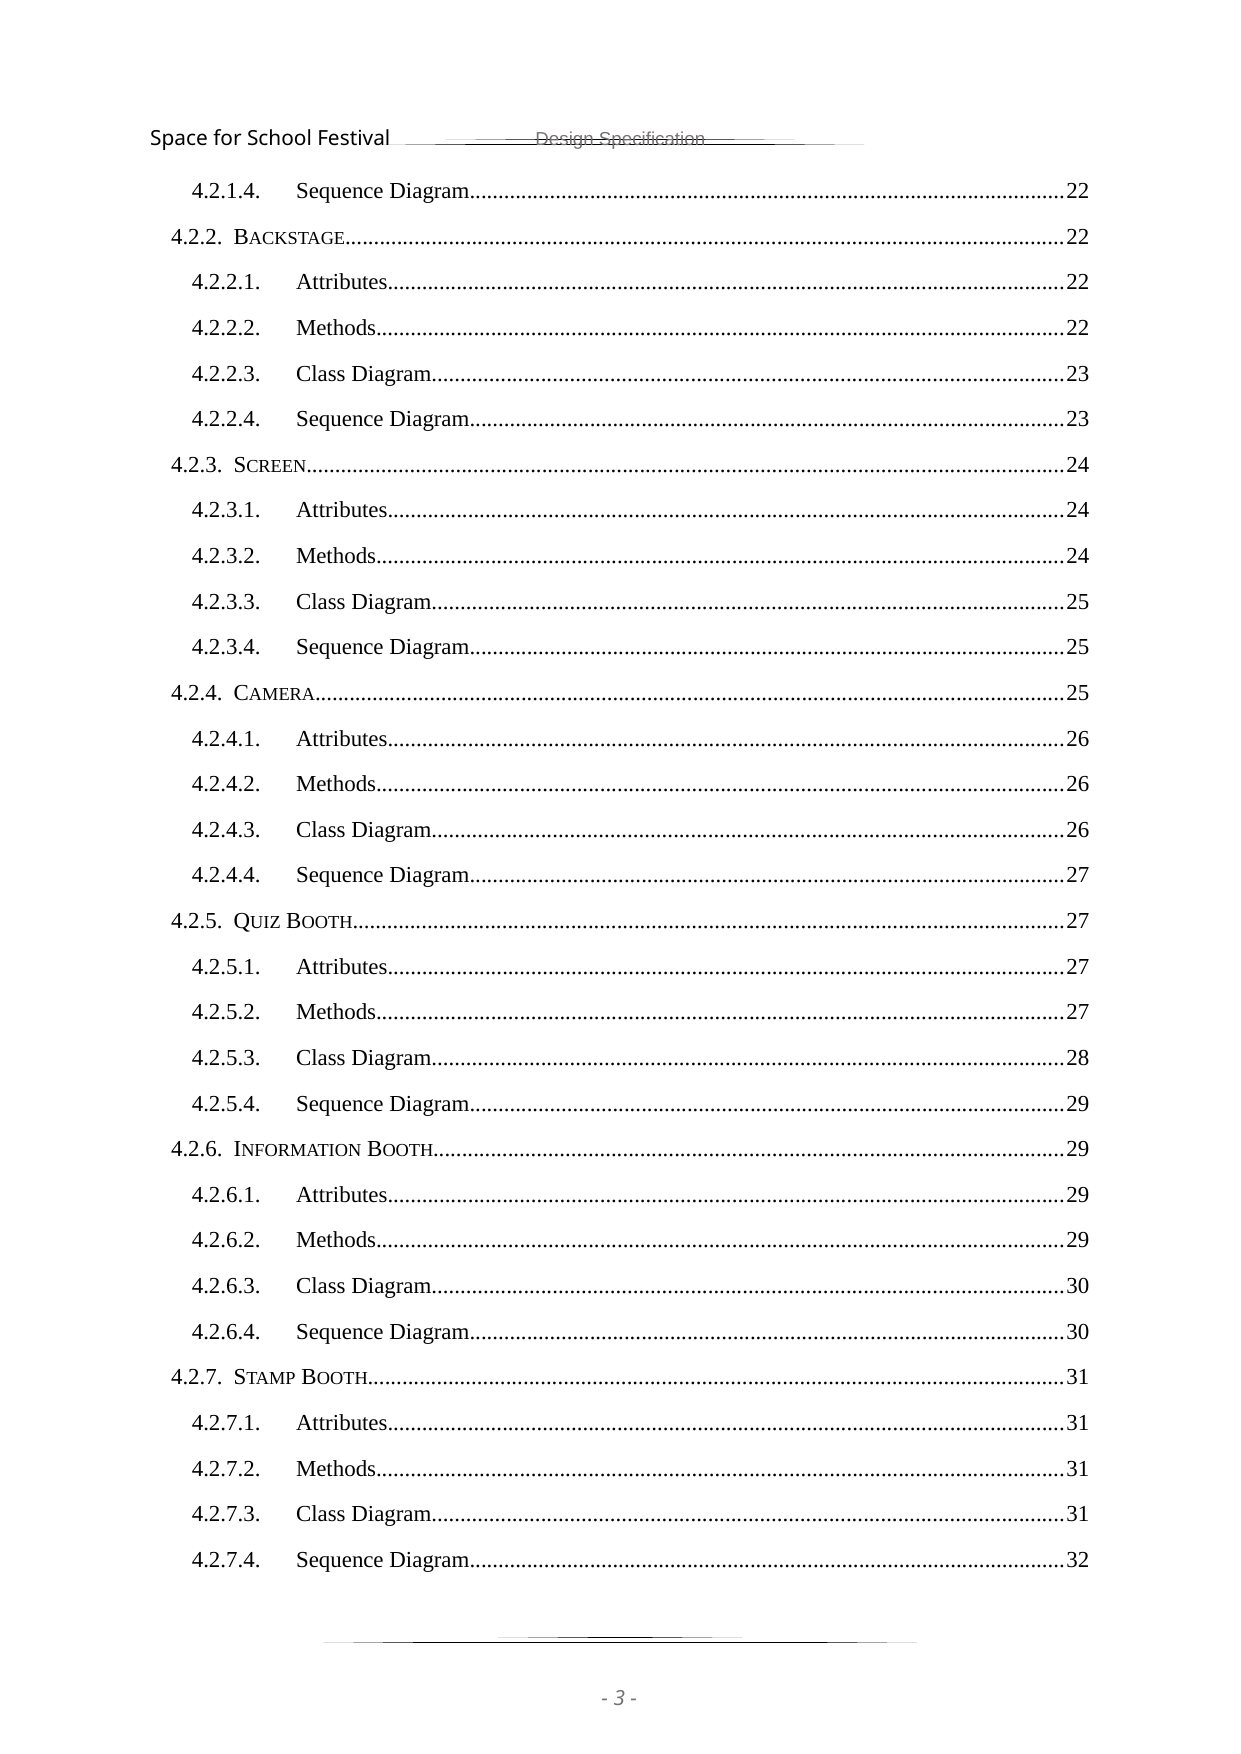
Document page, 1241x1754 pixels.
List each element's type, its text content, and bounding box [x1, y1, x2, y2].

text 4.2.2.1. Attributes 22 [192, 268, 1090, 295]
text 4.2.7.3. Class Diagram 31 [192, 1500, 1090, 1527]
text 4.2.7.2. Methods 31 [192, 1455, 1090, 1481]
text 4.2.5.3. Class Diagram 28 [192, 1044, 1090, 1070]
text 4.2.5.2. Methods 27 [192, 998, 1090, 1025]
text 4.2.3.3. Class Diagram 25 [192, 588, 1090, 614]
text 4.2.3.1. Attributes 24 [192, 497, 1090, 523]
text 4.2.2.3. Class Diagram 23 [192, 360, 1090, 386]
text 4.2.4.1. Attributes 26 [192, 725, 1090, 751]
text 4.2.6. Information Booth 29 [171, 1135, 1090, 1162]
text 4.2.3.2. Methods 24 [192, 542, 1090, 568]
text 4.2.5. Quiz Booth 27 [171, 907, 1090, 933]
text 4.2.6.4. Sequence Diagram 30 [192, 1318, 1090, 1344]
text 4.2.6.3. Class Diagram 30 [192, 1272, 1090, 1298]
text 4.2.7.1. Attributes 31 [192, 1409, 1090, 1435]
text 4.2.1.4. Sequence Diagram 22 [192, 177, 1090, 203]
text 4.2.6.1. Attributes 29 [192, 1181, 1090, 1207]
text 4.2.4. Camera 25 [171, 679, 1090, 705]
text 4.2.2.2. Methods 22 [192, 314, 1090, 340]
text 4.2.4.3. Class Diagram 26 [192, 816, 1090, 842]
text 4.2.4.4. Sequence Diagram 27 [192, 862, 1090, 888]
text 4.2.4.2. Methods 26 [192, 770, 1090, 797]
text 4.2.2. Backstage 22 [171, 223, 1090, 249]
text 4.2.7.4. Sequence Diagram 32 [192, 1546, 1090, 1572]
text 4.2.5.4. Sequence Diagram 29 [192, 1090, 1090, 1116]
text 4.2.3. Screen 24 [171, 451, 1090, 477]
text 4.2.2.4. Sequence Diagram 23 [192, 405, 1090, 432]
text 4.2.7. Stamp Booth 31 [171, 1363, 1090, 1390]
text 4.2.3.4. Sequence Diagram 25 [192, 633, 1090, 660]
text 4.2.6.2. Methods 29 [192, 1227, 1090, 1253]
text 4.2.5.1. Attributes 27 [192, 953, 1090, 979]
